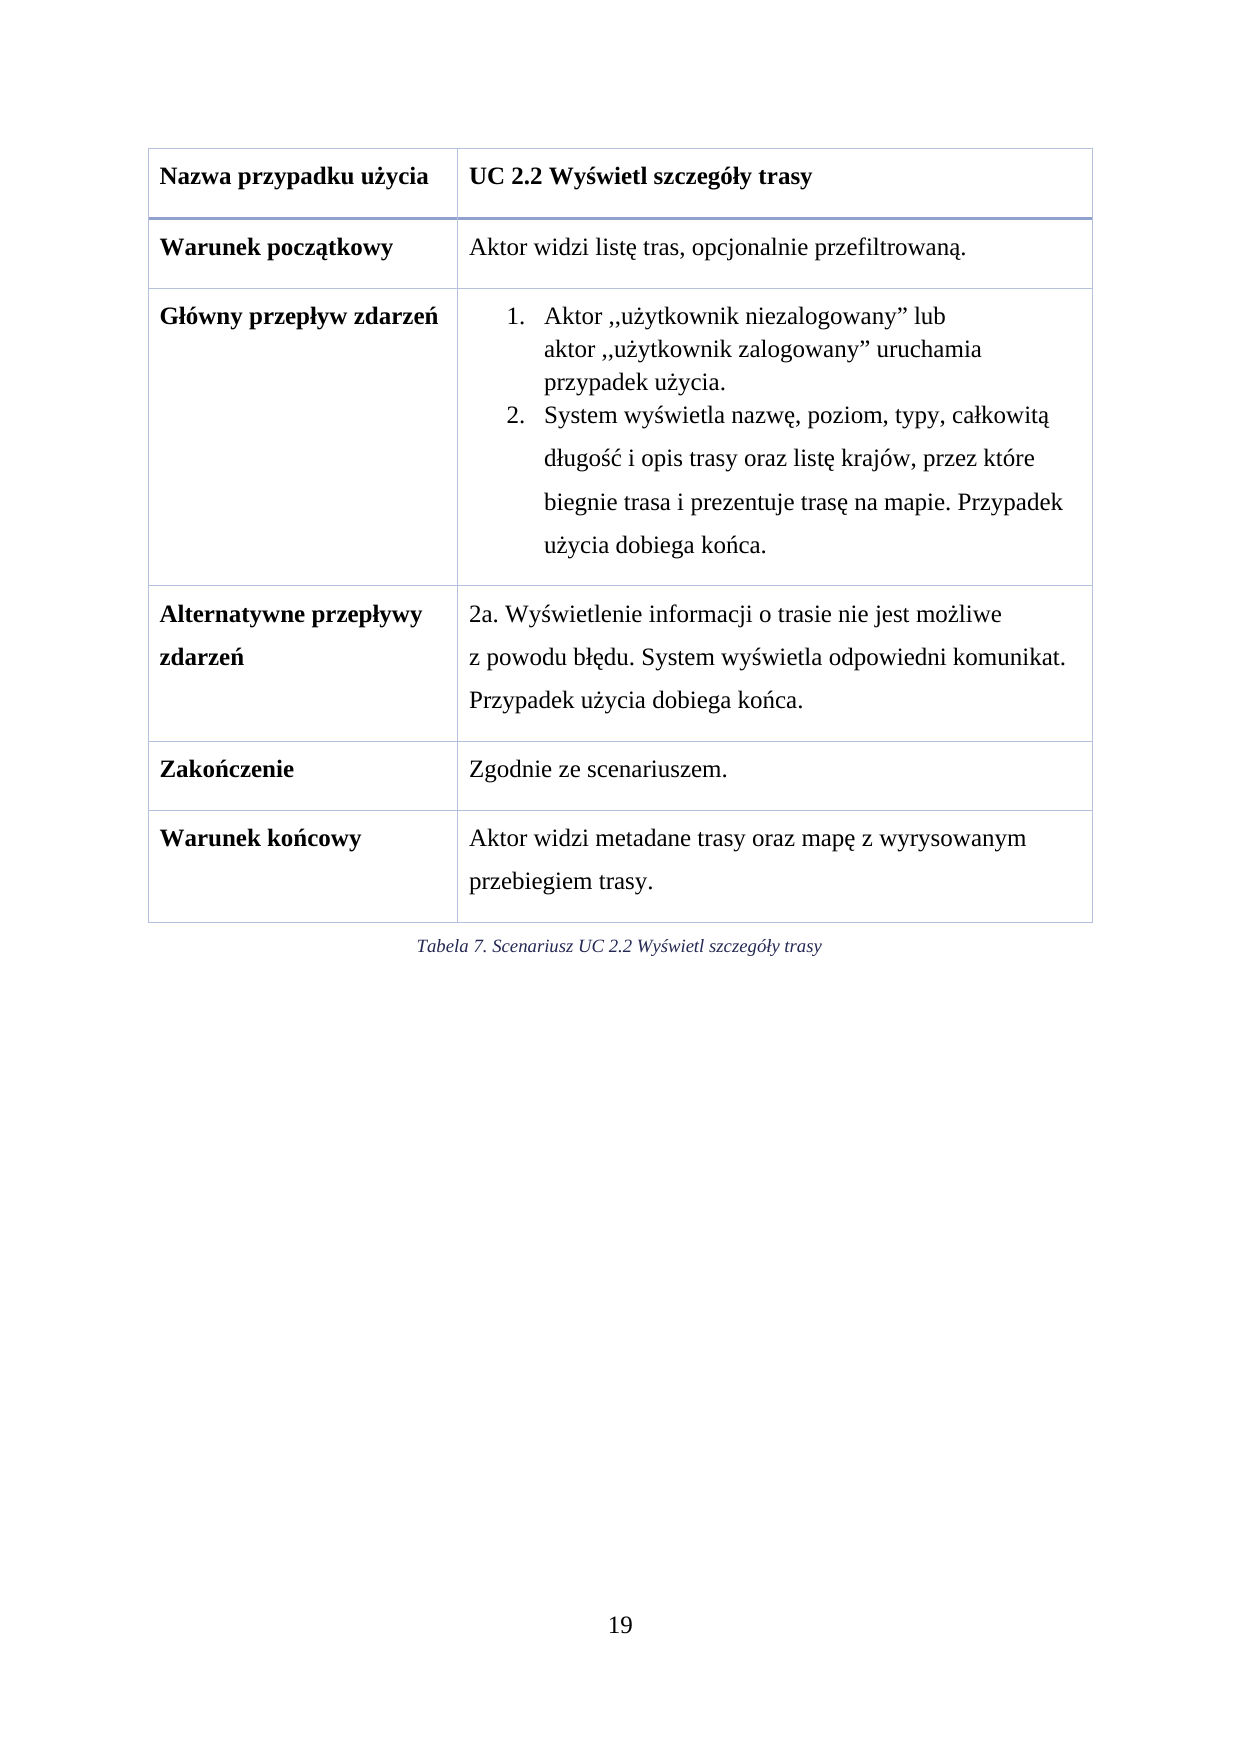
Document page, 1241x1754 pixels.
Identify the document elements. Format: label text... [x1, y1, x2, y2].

table_cell Zgodnie ze scenariuszem. [458, 742, 1092, 810]
table_cell Aktor widzi listę tras, opcjonalnie przefiltrowaną. [458, 220, 1092, 288]
table_cell 2a. Wyświetlenie informacji o trasie nie jest możliwe z powodu błędu. System wyświetla odpowiedni komunikat. Przypadek użycia dobiega końca. [458, 586, 1092, 741]
table_cell Warunek początkowy [149, 220, 457, 288]
table_cell Aktor ,,użytkownik niezalogowany” lub aktor ,,użytkownik zalogowany” uruchamia przypadek użycia. System wyświetla nazwę, poziom, typy, całkowitą długość i opis trasy oraz listę krajów, przez które biegnie trasa i prezentuje trasę na mapie. Przypadek użycia dobiega końca. [458, 289, 1092, 585]
table_cell Aktor widzi metadane trasy oraz mapę z wyrysowanym przebiegiem trasy. [458, 811, 1092, 922]
table_header UC 2.2 Wyświetl szczegóły trasy [458, 149, 1092, 217]
table_cell Główny przepływ zdarzeń [149, 289, 457, 585]
table_cell Warunek końcowy [149, 811, 457, 922]
table_header Nazwa przypadku użycia [149, 149, 457, 217]
table_cell Zakończenie [149, 742, 457, 810]
text Tabela 7. Scenariusz UC 2.2 Wyświetl szczegóły trasy [148, 935, 1093, 957]
table_cell Alternatywne przepływy zdarzeń [149, 586, 457, 741]
